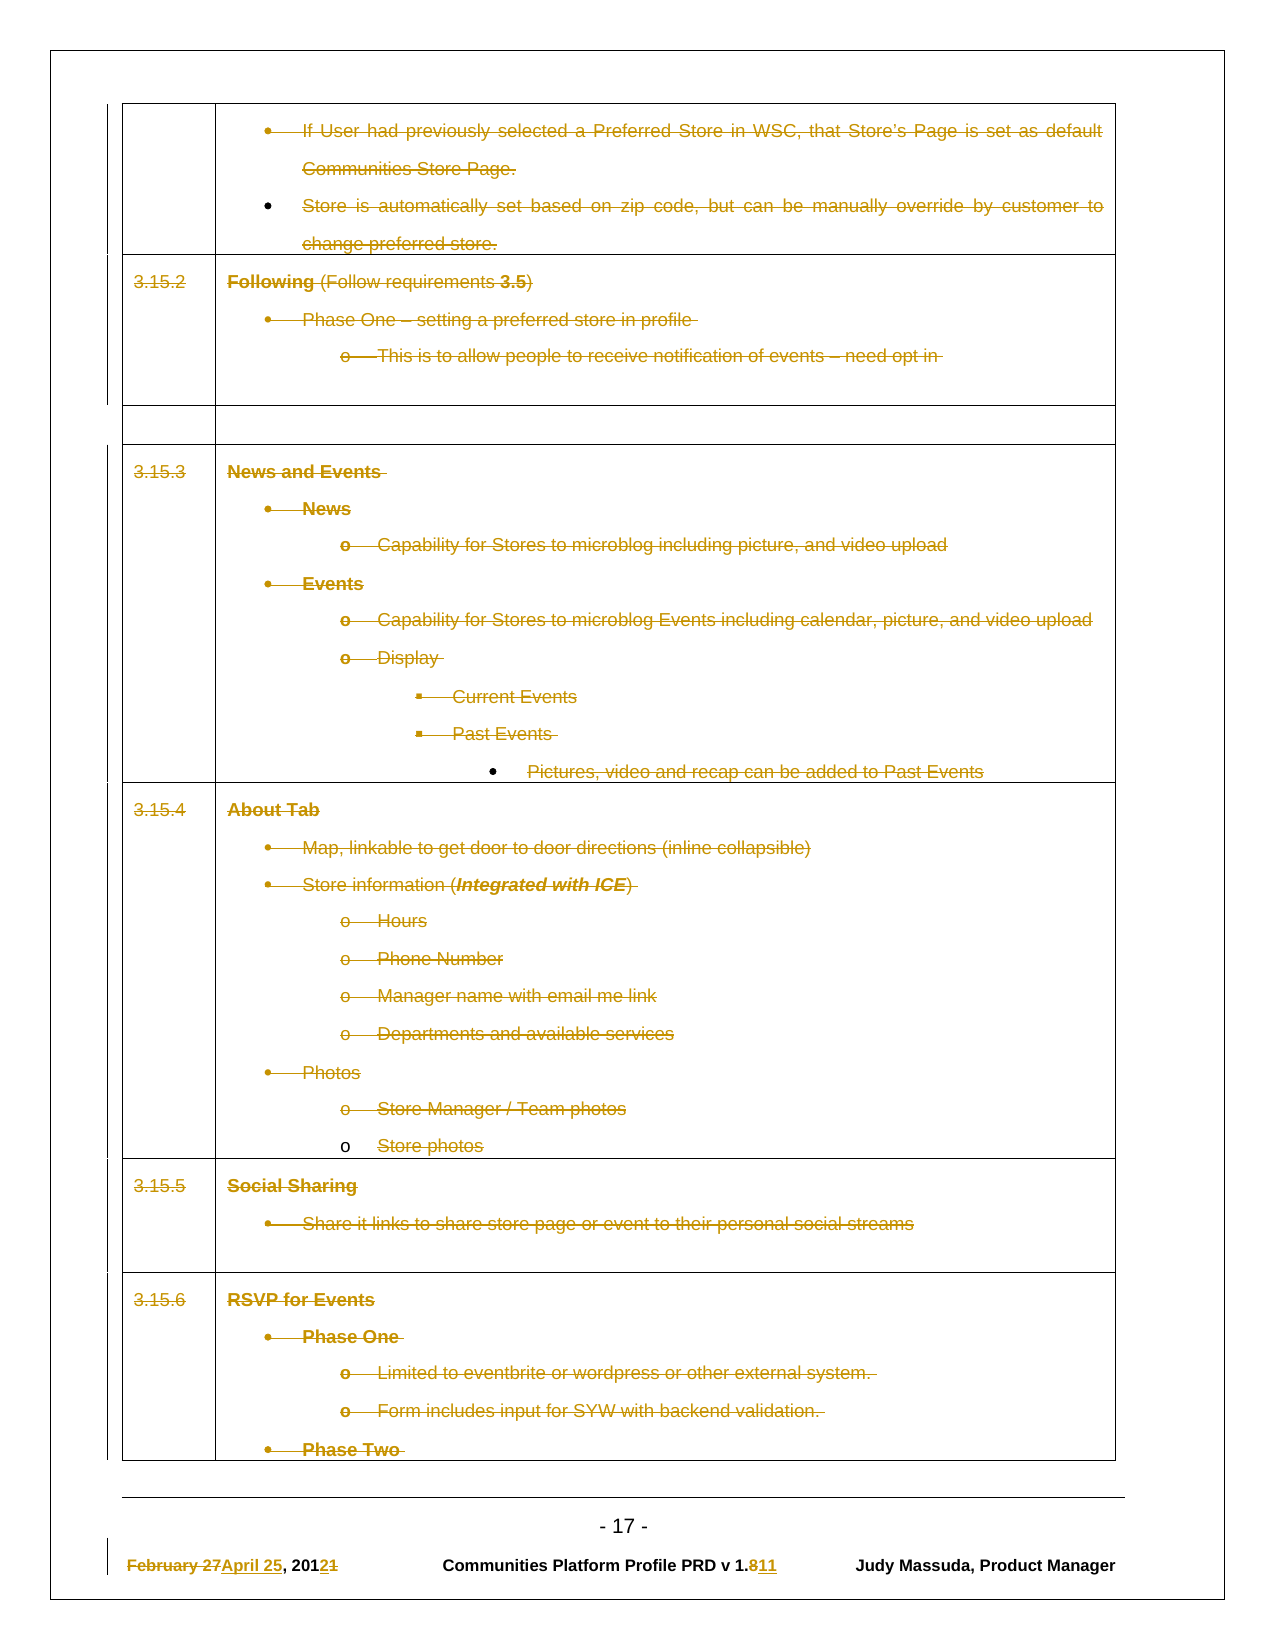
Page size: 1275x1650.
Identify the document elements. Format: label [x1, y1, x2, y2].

table_cell [216, 1273, 1115, 1460]
table_cell [123, 406, 215, 444]
table_cell [123, 104, 215, 254]
table_cell [216, 255, 1115, 405]
table_cell [123, 783, 215, 1158]
table_cell [123, 255, 215, 405]
table_cell [216, 783, 1115, 1158]
table_cell [216, 1159, 1115, 1272]
table_cell [216, 445, 1115, 782]
table_cell [123, 1159, 215, 1272]
table_cell [123, 1273, 215, 1460]
table_cell [123, 445, 215, 782]
table_cell [216, 104, 1115, 254]
table_cell [216, 406, 1115, 444]
